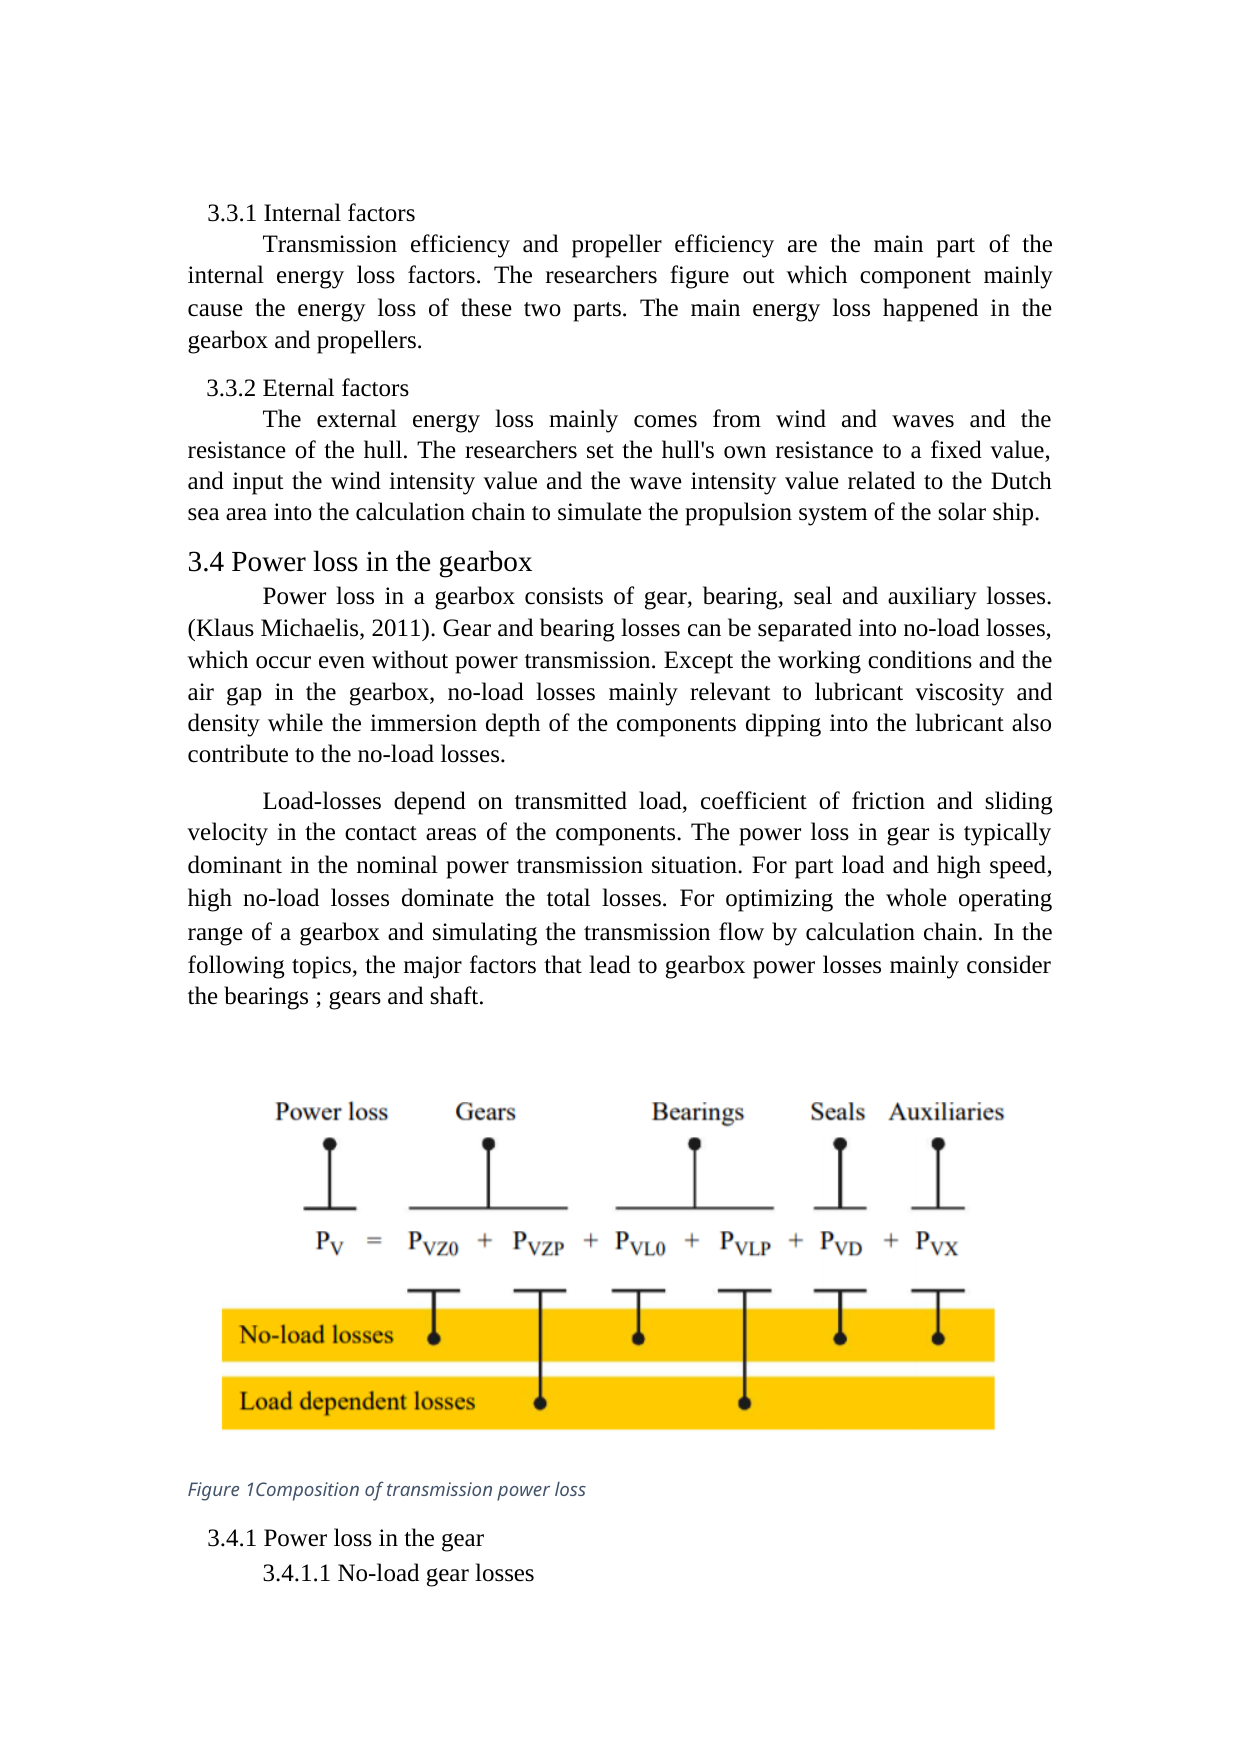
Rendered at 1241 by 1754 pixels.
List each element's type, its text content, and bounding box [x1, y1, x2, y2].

subtitle 3.4.1.1 No-load gear losses [187, 1558, 1053, 1587]
text Transmission efficiency and propeller efficiency are the main part of the internal energy loss factors. The researchers figure out which component mainly cause the energy loss of these two parts. The main energy loss happened in the gearbox and propellers. [187, 229, 1053, 354]
text Load-losses depend on transmitted load, coefficient of friction and sliding velocity in the contact areas of the components. The power loss in gear is typically dominant in the nominal power transmission situation. For part load and high speed, high no-load losses dominate the total losses. For optimizing the whole operating range of a gearbox and simulating the transmission flow by calculation chain. In the following topics, the major factors that lead to gearbox power losses mainly consider the bearings ; gears and shaft. [187, 786, 1053, 1009]
text Power loss in a gearbox consists of gear, bearing, seal and auxiliary losses.. Gear and bearing losses can be separated into no-load losses, which occur even without power transmission. Except the working conditions and the air gap in the gearbox, no-load losses mainly relevant to lubricant viscosity and density while the immersion depth of the components dipping into the lubricant also contribute to the no-load losses. [187, 581, 1053, 767]
text The external energy loss mainly comes from wind and waves and the resistance of the hull. The researchers set the hull's own resistance to a fixed value, and input the wind intensity value and the wave intensity value related to the Dutch sea area into the calculation chain to simulate the propulsion system of the solar ship. [187, 404, 1053, 526]
picture [187, 1076, 1030, 1458]
